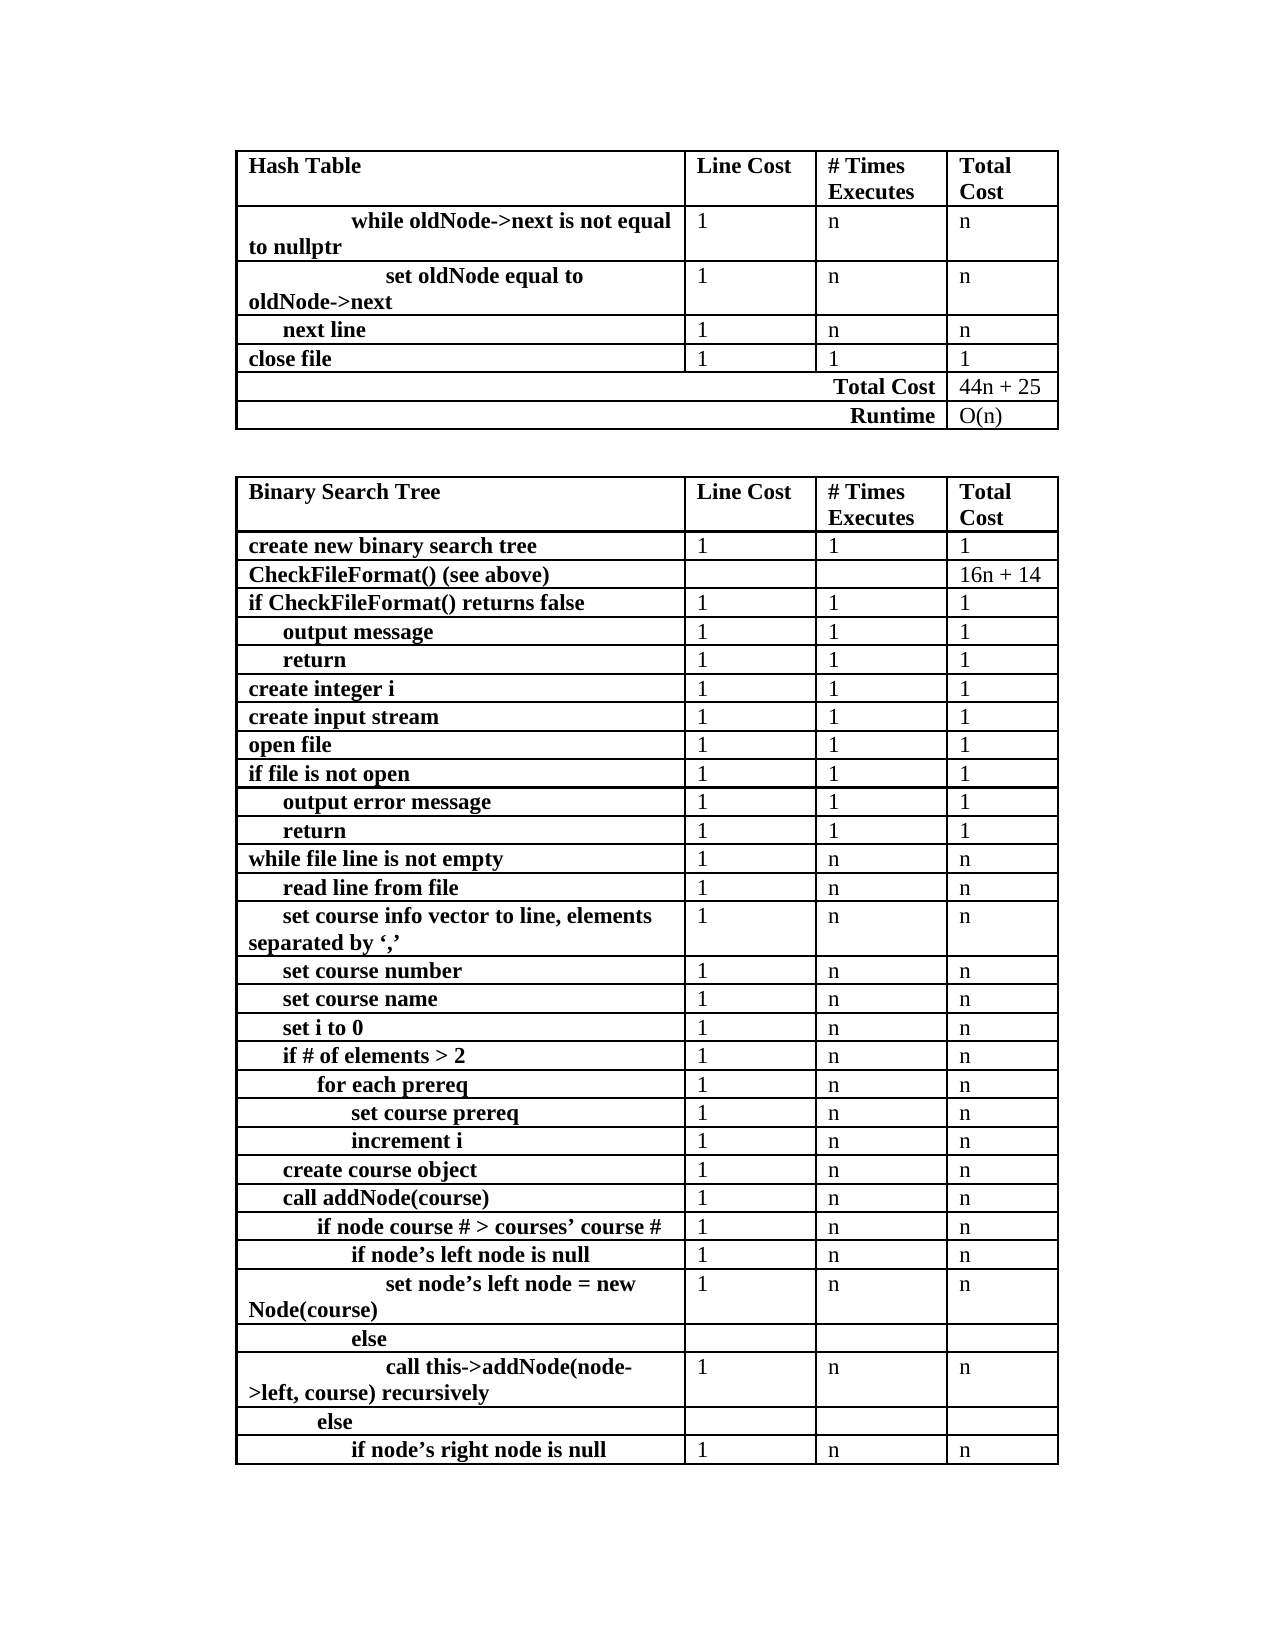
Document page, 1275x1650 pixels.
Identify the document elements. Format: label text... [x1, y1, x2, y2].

table_cell n [948, 1156, 1057, 1182]
table_header Binary Search Tree [238, 478, 684, 530]
table_cell 1 [948, 533, 1057, 559]
table_cell create integer i [238, 675, 684, 701]
table_cell 1 [817, 760, 946, 786]
table_cell n [948, 1436, 1057, 1463]
table_cell 1 [686, 1436, 815, 1463]
table_cell set node’s left node = new Node(course) [238, 1270, 684, 1322]
table_cell 1 [817, 646, 946, 673]
table_cell Total Cost [238, 373, 946, 400]
table_cell n [817, 207, 946, 259]
table_cell 1 [686, 703, 815, 729]
table_cell set course number [238, 957, 684, 983]
table_header # Times Executes [817, 152, 946, 205]
table_cell create course object [238, 1156, 684, 1182]
table_cell 1 [817, 618, 946, 644]
table_cell close file [238, 345, 684, 371]
table_cell n [948, 1213, 1057, 1239]
table_cell 1 [948, 589, 1057, 616]
table_cell n [948, 1353, 1057, 1406]
table_cell for each prereq [238, 1071, 684, 1097]
table_header # Times Executes [817, 478, 946, 530]
table_cell increment i [238, 1128, 684, 1154]
table_cell 1 [948, 817, 1057, 843]
table_cell n [817, 1128, 946, 1154]
table_cell 1 [686, 817, 815, 843]
table_cell 1 [817, 589, 946, 616]
table_cell 1 [686, 533, 815, 559]
table_cell 1 [686, 345, 815, 371]
table_cell 1 [948, 345, 1057, 371]
table_cell if CheckFileFormat() returns false [238, 589, 684, 616]
table_cell n [817, 957, 946, 983]
table_cell 1 [686, 262, 815, 314]
table_cell n [948, 1014, 1057, 1040]
table_cell 1 [686, 207, 815, 259]
table_cell if node’s right node is null [238, 1436, 684, 1463]
table_cell n [817, 1156, 946, 1182]
table_cell read line from file [238, 874, 684, 900]
table_cell n [948, 985, 1057, 1012]
table_cell n [948, 1185, 1057, 1211]
table_cell n [817, 1353, 946, 1406]
table_cell return [238, 646, 684, 673]
table_cell while file line is not empty [238, 845, 684, 872]
table_cell 1 [817, 789, 946, 815]
table_cell [686, 1408, 815, 1434]
table_header Line Cost [686, 478, 815, 530]
table_header Hash Table [238, 152, 684, 205]
table_cell 1 [817, 703, 946, 729]
table_cell 1 [686, 845, 815, 872]
table_cell n [817, 1270, 946, 1322]
table_cell 1 [948, 618, 1057, 644]
table_cell 1 [686, 874, 815, 900]
table_cell 1 [686, 1270, 815, 1322]
table_cell while oldNode->next is not equal to nullptr [238, 207, 684, 259]
table_cell 1 [948, 703, 1057, 729]
table_cell n [948, 1270, 1057, 1322]
table_cell 1 [686, 1241, 815, 1268]
table_cell 1 [686, 646, 815, 673]
table_cell call this->addNode(node->left, course) recursively [238, 1353, 684, 1406]
table_cell 1 [686, 1156, 815, 1182]
table_cell n [817, 1436, 946, 1463]
table_cell 1 [686, 1353, 815, 1406]
table_cell else [238, 1325, 684, 1351]
table_cell [817, 1408, 946, 1434]
table_cell 1 [817, 732, 946, 758]
table_cell set oldNode equal to oldNode->next [238, 262, 684, 314]
table_cell n [948, 957, 1057, 983]
table_cell return [238, 817, 684, 843]
table_cell 1 [948, 789, 1057, 815]
table_cell 1 [817, 345, 946, 371]
table_cell open file [238, 732, 684, 758]
table_cell next line [238, 316, 684, 343]
table_cell set course prereq [238, 1099, 684, 1126]
table_cell 16n + 14 [948, 561, 1057, 587]
table_cell n [817, 1099, 946, 1126]
table_cell 1 [686, 902, 815, 955]
table_cell 44n + 25 [948, 373, 1057, 400]
table_cell O(n) [948, 402, 1057, 428]
table_cell [817, 1325, 946, 1351]
table_cell output error message [238, 789, 684, 815]
table_cell 1 [686, 957, 815, 983]
table_cell 1 [686, 675, 815, 701]
table_cell 1 [686, 1071, 815, 1097]
table_cell n [817, 262, 946, 314]
table_header Line Cost [686, 152, 815, 205]
table_cell n [948, 845, 1057, 872]
table_cell set i to 0 [238, 1014, 684, 1040]
table_cell [817, 561, 946, 587]
table_cell 1 [817, 533, 946, 559]
table_cell n [948, 207, 1057, 259]
table_header Total Cost [948, 152, 1057, 205]
table_cell 1 [686, 1099, 815, 1126]
table_cell 1 [948, 760, 1057, 786]
table_cell n [948, 1042, 1057, 1069]
table_cell 1 [948, 646, 1057, 673]
table_cell 1 [817, 817, 946, 843]
table_cell n [817, 985, 946, 1012]
table_cell n [817, 1241, 946, 1268]
table_cell CheckFileFormat() (see above) [238, 561, 684, 587]
table_cell n [948, 1099, 1057, 1126]
table_cell 1 [686, 1185, 815, 1211]
table_cell n [817, 1071, 946, 1097]
table_cell [948, 1408, 1057, 1434]
table_cell Runtime [238, 402, 946, 428]
table_cell 1 [817, 675, 946, 701]
table_cell n [948, 874, 1057, 900]
table_cell n [948, 1241, 1057, 1268]
table_cell 1 [686, 1042, 815, 1069]
table_cell 1 [686, 1213, 815, 1239]
table_cell set course info vector to line, elements separated by ‘,’ [238, 902, 684, 955]
table_cell n [817, 1185, 946, 1211]
table_cell n [817, 902, 946, 955]
table_cell [948, 1325, 1057, 1351]
table_cell set course name [238, 985, 684, 1012]
table_cell 1 [686, 1128, 815, 1154]
table_cell n [948, 262, 1057, 314]
table_cell n [817, 874, 946, 900]
table_cell if file is not open [238, 760, 684, 786]
table_cell output message [238, 618, 684, 644]
table_cell 1 [686, 789, 815, 815]
table_cell if # of elements > 2 [238, 1042, 684, 1069]
table_cell [686, 1325, 815, 1351]
table_cell n [817, 1213, 946, 1239]
table_cell 1 [686, 760, 815, 786]
table_cell 1 [686, 618, 815, 644]
table_cell n [817, 845, 946, 872]
table_cell n [817, 316, 946, 343]
table_cell else [238, 1408, 684, 1434]
table_cell 1 [686, 589, 815, 616]
table_cell 1 [686, 732, 815, 758]
table_cell 1 [948, 732, 1057, 758]
table_cell n [817, 1042, 946, 1069]
table_cell create new binary search tree [238, 533, 684, 559]
table_cell n [948, 902, 1057, 955]
table_cell 1 [686, 1014, 815, 1040]
table_cell 1 [686, 316, 815, 343]
table_cell if node course # > courses’ course # [238, 1213, 684, 1239]
table_cell n [817, 1014, 946, 1040]
table_header Total Cost [948, 478, 1057, 530]
table_cell [686, 561, 815, 587]
table_cell create input stream [238, 703, 684, 729]
table_cell n [948, 316, 1057, 343]
table_cell 1 [686, 985, 815, 1012]
table_cell 1 [948, 675, 1057, 701]
table_cell n [948, 1128, 1057, 1154]
table_cell call addNode(course) [238, 1185, 684, 1211]
table_cell if node’s left node is null [238, 1241, 684, 1268]
table_cell n [948, 1071, 1057, 1097]
